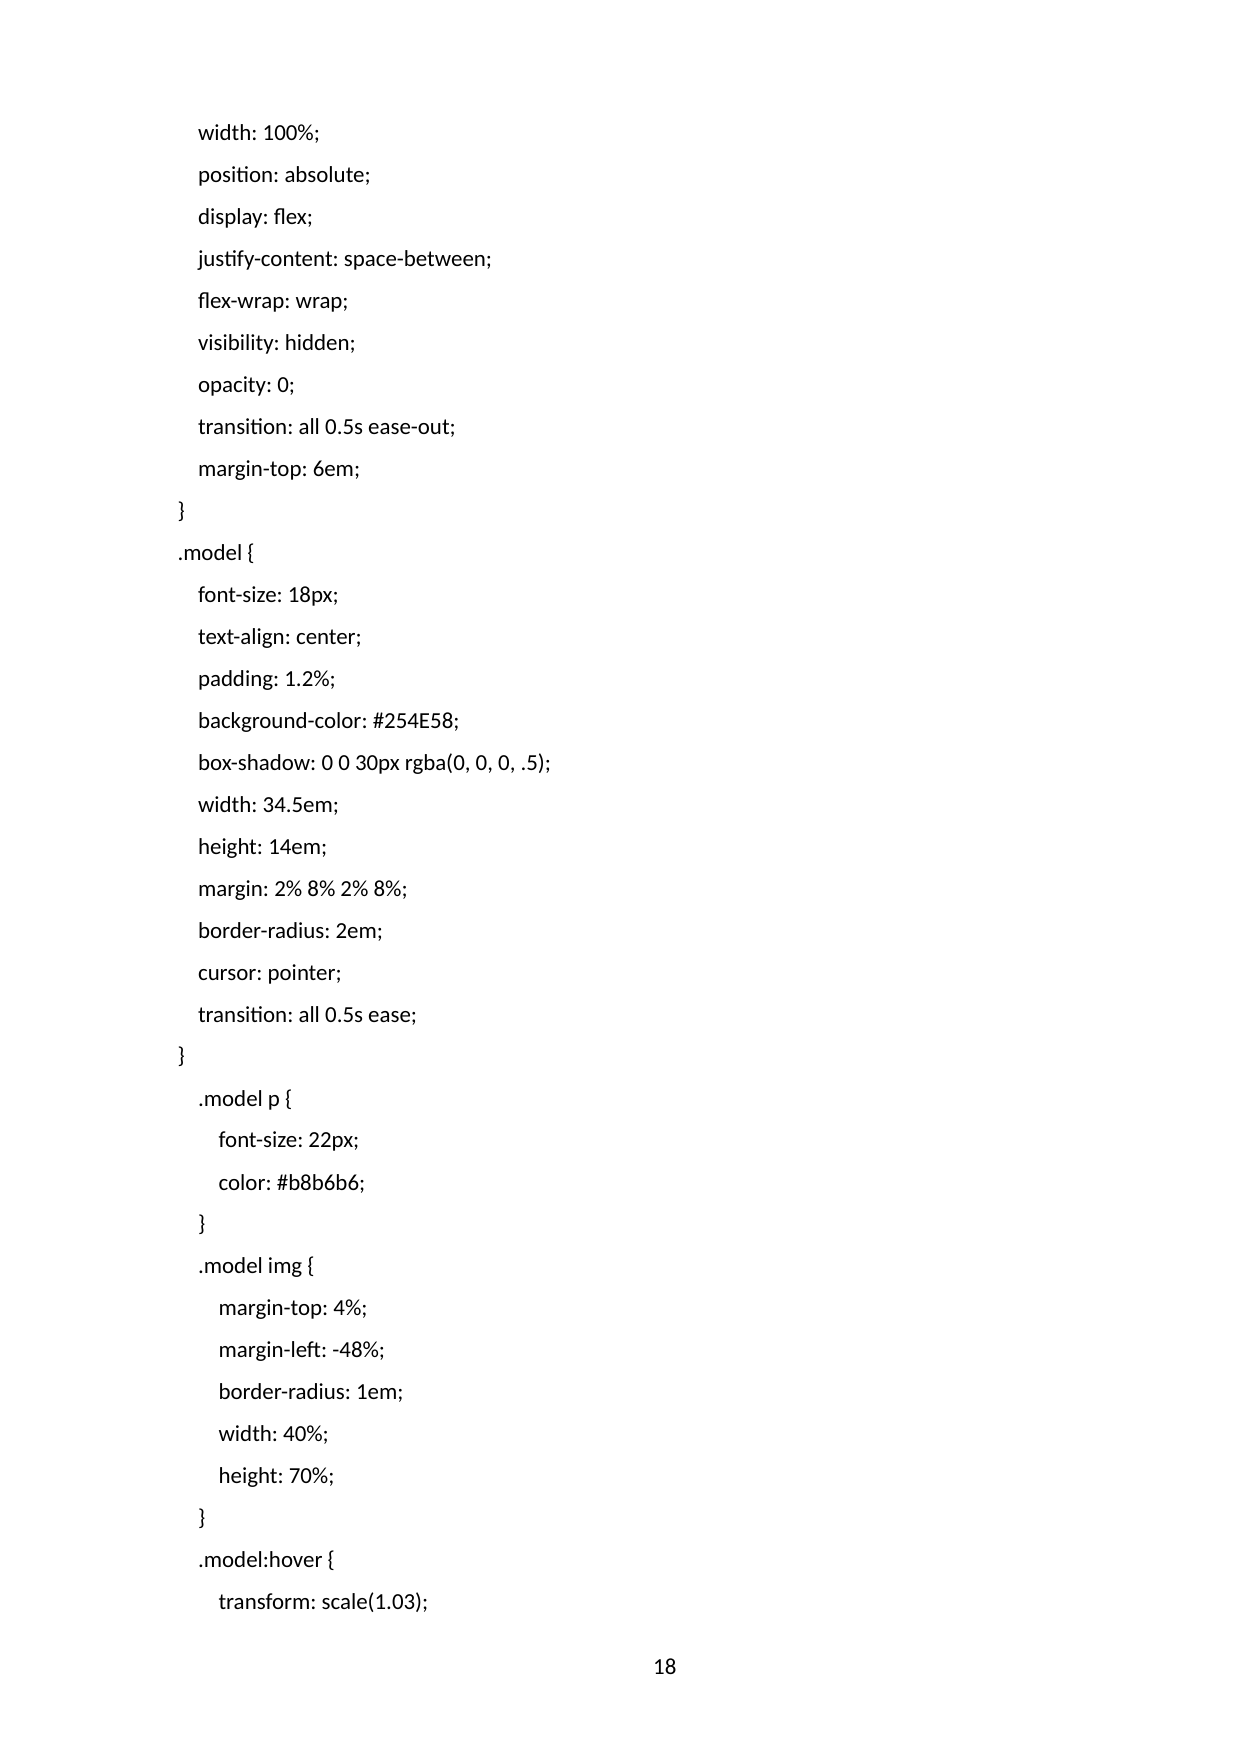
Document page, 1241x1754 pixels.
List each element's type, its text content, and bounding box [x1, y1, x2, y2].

text } [177, 1503, 1152, 1531]
text position: absolute; [177, 160, 1152, 188]
text width: 100%; [177, 118, 1152, 146]
text height: 70%; [177, 1461, 1152, 1489]
text display: flex; [177, 202, 1152, 230]
text } [177, 1042, 1152, 1070]
text font-size: 22px; [177, 1126, 1152, 1154]
text width: 40%; [177, 1419, 1152, 1447]
text } [177, 496, 1152, 524]
text font-size: 18px; [177, 580, 1152, 608]
text padding: 1.2%; [177, 664, 1152, 692]
text width: 34.5em; [177, 790, 1152, 818]
text height: 14em; [177, 832, 1152, 860]
text flex-wrap: wrap; [177, 286, 1152, 314]
text margin-left: -48%; [177, 1336, 1152, 1363]
text margin-top: 4%; [177, 1293, 1152, 1322]
text transition: all 0.5s ease-out; [177, 412, 1152, 440]
text margin-top: 6em; [177, 454, 1152, 482]
text .model p { [177, 1084, 1152, 1112]
text transform: scale(1.03); [177, 1587, 1152, 1615]
text opacity: 0; [177, 370, 1152, 398]
text .model:hover { [177, 1545, 1152, 1573]
text color: #b8b6b6; [177, 1168, 1152, 1196]
text justify-content: space-between; [177, 244, 1152, 272]
text visibility: hidden; [177, 328, 1152, 356]
text border-radius: 1em; [177, 1377, 1152, 1406]
text text-align: center; [177, 622, 1152, 650]
text margin: 2% 8% 2% 8%; [177, 874, 1152, 902]
text transition: all 0.5s ease; [177, 1000, 1152, 1028]
text .model img { [177, 1252, 1152, 1279]
text } [177, 1209, 1152, 1238]
text cursor: pointer; [177, 958, 1152, 986]
text background-color: #254E58; [177, 706, 1152, 734]
text .model { [177, 538, 1152, 566]
text box-shadow: 0 0 30px rgba(0, 0, 0, .5); [177, 748, 1152, 776]
text border-radius: 2em; [177, 916, 1152, 944]
